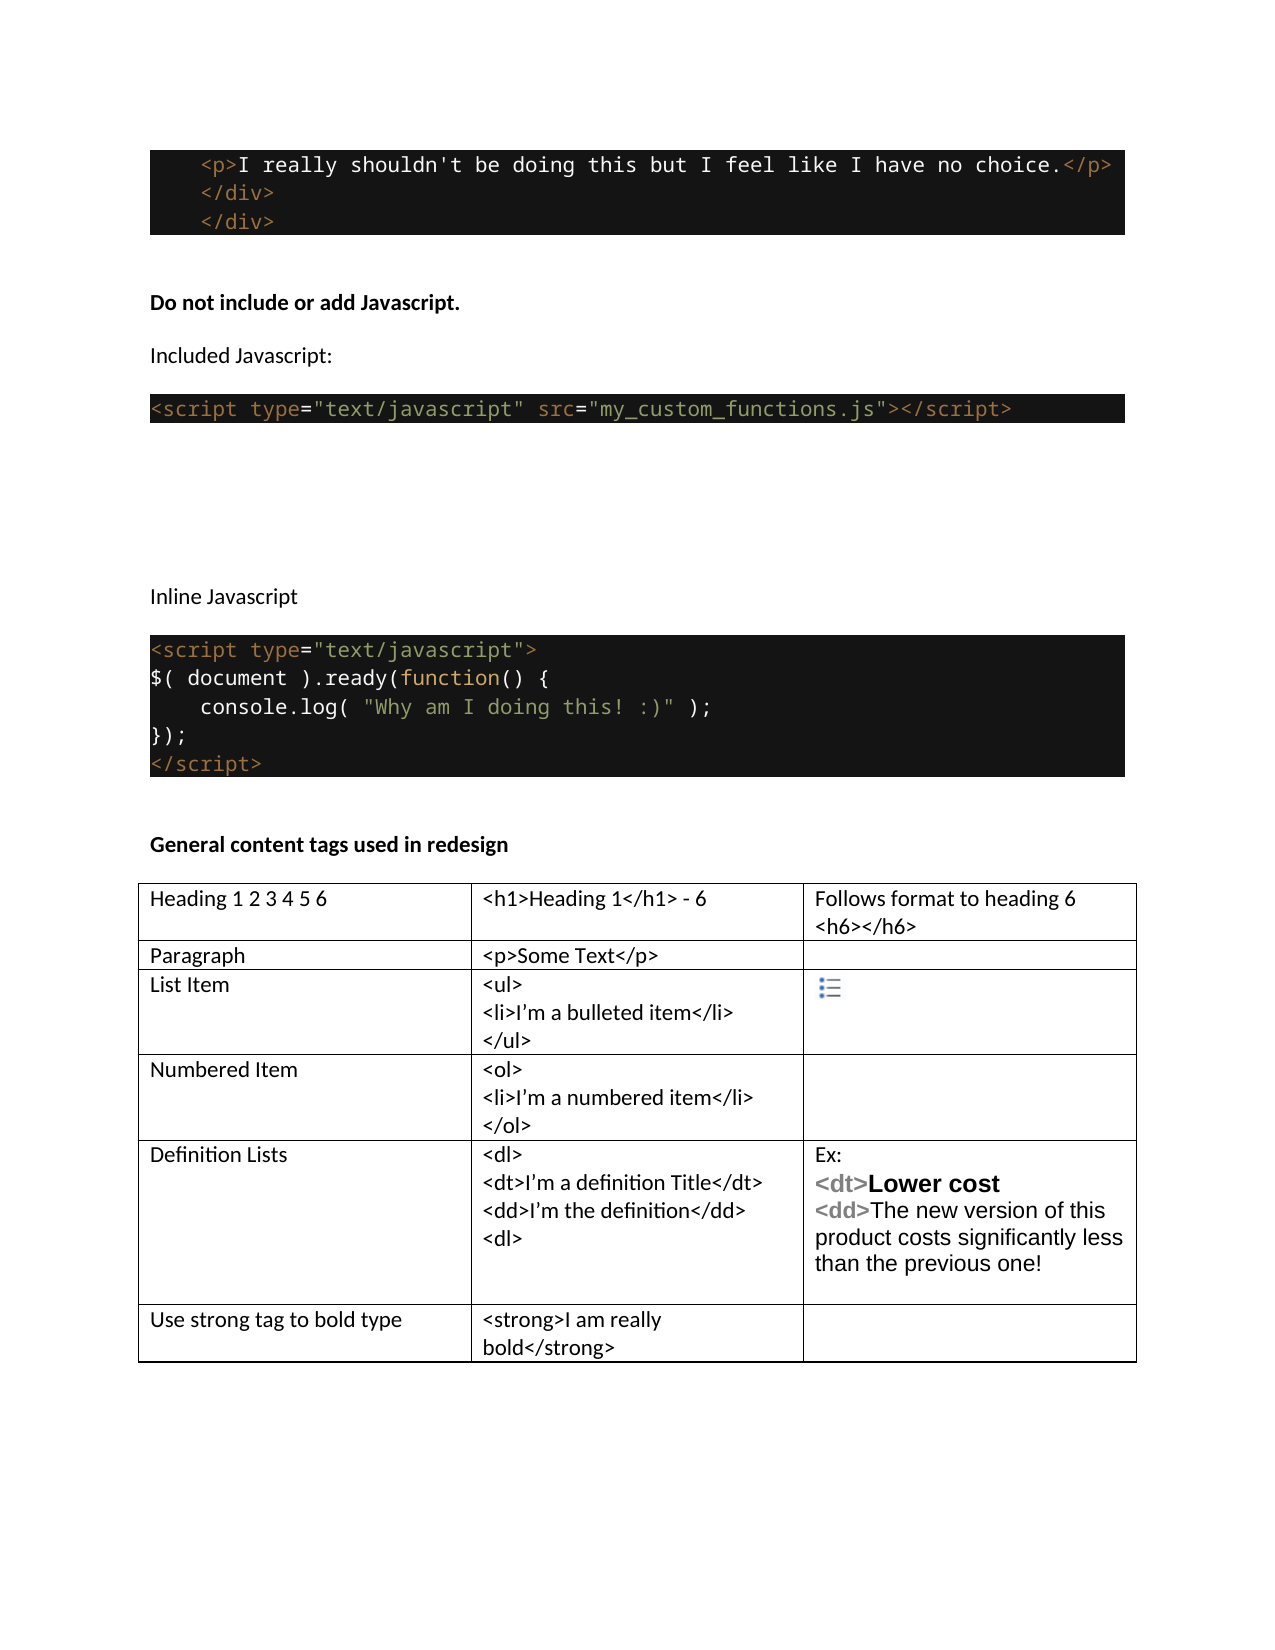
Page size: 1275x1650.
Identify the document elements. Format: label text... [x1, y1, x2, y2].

text $( document ).ready(function() { [150, 663, 1125, 692]
table_cell Paragraph [139, 941, 471, 969]
table_cell <p>Some Text</p> [472, 941, 803, 969]
table_cell Numbered Item [139, 1055, 471, 1139]
table_cell <strong>I am really bold</strong> [472, 1305, 803, 1361]
table_cell Definition Lists [139, 1141, 471, 1304]
text </script> [150, 749, 1125, 777]
table_cell Ex: <dt>Lower cost <dd>The new version of this product costs significantly less than the previous one! [804, 1141, 1136, 1304]
text </div> [150, 207, 1125, 235]
table_cell [804, 1305, 1136, 1361]
text </div> [150, 178, 1125, 207]
table_cell [804, 941, 1136, 969]
text <script type="text/javascript"> [150, 635, 1125, 663]
table_cell Use strong tag to bold type [139, 1305, 471, 1361]
text }); [150, 720, 1125, 749]
table_header <h1>Heading 1</h1> - 6 [472, 884, 803, 940]
table_cell [804, 970, 1136, 1054]
table_cell [804, 1055, 1136, 1139]
text Do not include or add Javascript. [150, 288, 1125, 316]
text <p>I really shouldn't be doing this but I feel like I have no choice.</p> [150, 150, 1125, 178]
table_cell <ul> <li>I’m a bulleted item</li> </ul> [472, 970, 803, 1054]
text console.log( "Why am I doing this! :)" ); [150, 692, 1125, 720]
table_header Heading 1 2 3 4 5 6 [139, 884, 471, 940]
text Included Javascript: [150, 341, 1125, 369]
text Inline Javascript [150, 582, 1125, 610]
table_cell <dl> <dt>I’m a definition Title</dt> <dd>I’m the definition</dd> <dl> [472, 1141, 803, 1304]
text General content tags used in redesign [150, 830, 1125, 858]
picture [815, 970, 847, 1000]
table_cell List Item [139, 970, 471, 1054]
table_cell <ol> <li>I’m a numbered item</li> </ol> [472, 1055, 803, 1139]
table_header Follows format to heading 6 <h6></h6> [804, 884, 1136, 940]
text <script type="text/javascript" src="my_custom_functions.js"></script> [150, 394, 1125, 423]
